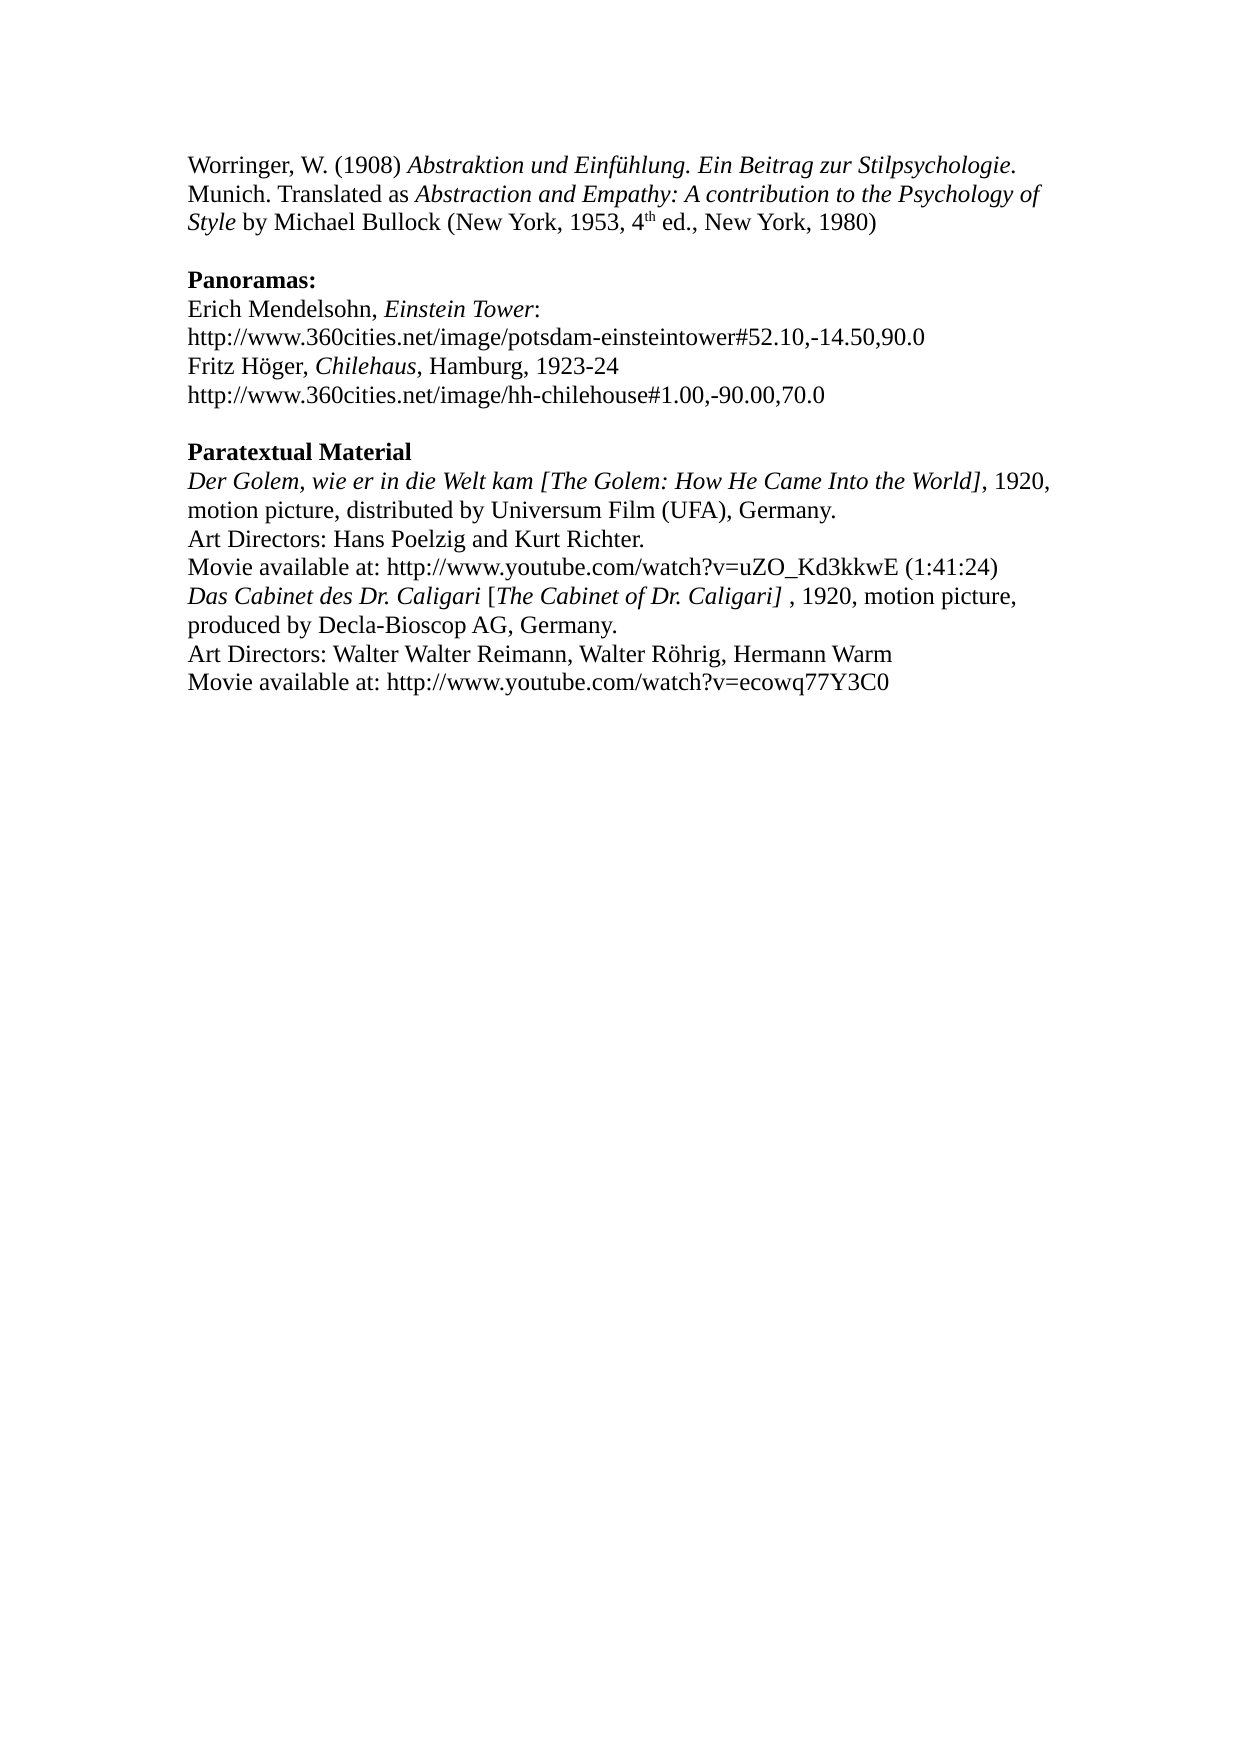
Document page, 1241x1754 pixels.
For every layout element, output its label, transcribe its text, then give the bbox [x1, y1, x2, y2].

text Erich Mendelsohn, Einstein Tower: http://www.360cities.net/image/potsdam-einsteintower#52.10,-14.50,90.0 [187, 294, 1053, 351]
text Das Cabinet des Dr. Caligari [The Cabinet of Dr. Caligari] , 1920, motion picture, produced by Decla-Bioscop AG, Germany. Art Directors: Walter Walter Reimann, Walter Röhrig, Hermann Warm Movie available at: http://www.youtube.com/watch?v=ecowq77Y3C0 [187, 581, 1053, 696]
text Panoramas: [187, 265, 1053, 294]
text Worringer, W. (1908) Abstraktion und Einfühlung. Ein Beitrag zur Stilpsychologie. Munich. Translated as Abstraction and Empathy: A contribution to the Psychology of Style by Michael Bullock (New York, 1953, 4th ed., New York, 1980) [187, 150, 1053, 236]
text Paratextual Material [187, 437, 1053, 466]
text Der Golem, wie er in die Welt kam [The Golem: How He Came Into the World], 1920, motion picture, distributed by Universum Film (UFA), Germany. Art Directors: Hans Poelzig and Kurt Richter. Movie available at: http://www.youtube.com/watch?v=uZO_Kd3kkwE (1:41:24) [187, 466, 1053, 581]
text Fritz Höger, Chilehaus, Hamburg, 1923-24 http://www.360cities.net/image/hh-chilehouse#1.00,-90.00,70.0 [187, 351, 1053, 409]
